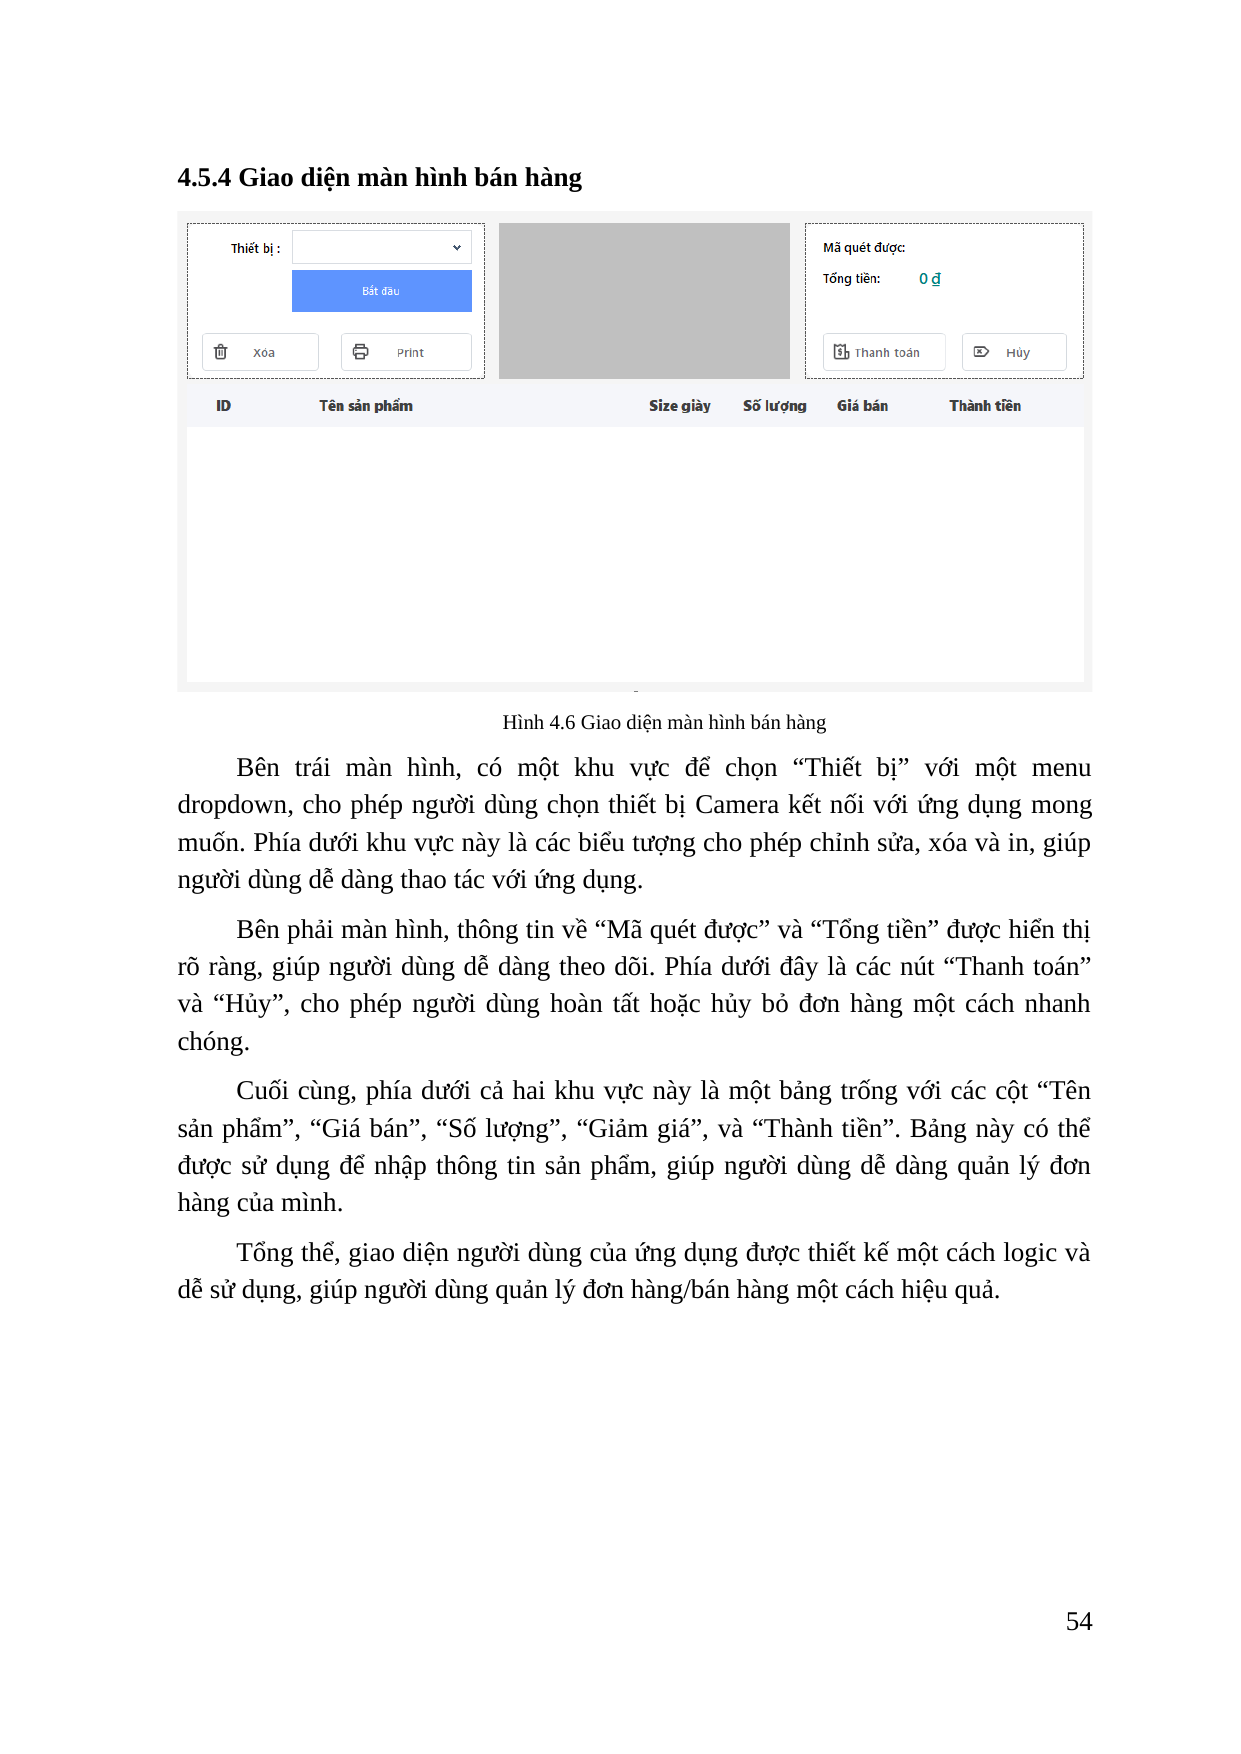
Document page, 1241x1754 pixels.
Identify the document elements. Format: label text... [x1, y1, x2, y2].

picture [177, 211, 1093, 692]
text Hình 4.6 Giao diện màn hình bán hàng [177, 710, 1092, 734]
text Cuối cùng, phía dưới cả hai khu vực này là một bảng trống với các cột “Tên sản phẩm”, “Giá bán”, “Số lượng”, “Giảm giá”, và “Thành tiền”. Bảng này có thể được sử dụng để nhập thông tin sản phẩm, giúp người dùng dễ dàng quản lý đơn hàng của mình. [177, 1074, 1092, 1217]
text Tổng thể, giao diện người dùng của ứng dụng được thiết kế một cách logic và dễ sử dụng, giúp người dùng quản lý đơn hàng/bán hàng một cách hiệu quả. [177, 1236, 1092, 1304]
text Bên trái màn hình, có một khu vực để chọn “Thiết bị” với một menu dropdown, cho phép người dùng chọn thiết bị Camera kết nối với ứng dụng mong muốn. Phía dưới khu vực này là các biểu tượng cho phép chỉnh sửa, xóa và in, giúp người dùng dễ dàng thao tác với ứng dụng. [177, 751, 1092, 894]
subtitle 4.5.4 Giao diện màn hình bán hàng [177, 161, 1092, 192]
text Bên phải màn hình, thông tin về “Mã quét được” và “Tổng tiền” được hiển thị rõ ràng, giúp người dùng dễ dàng theo dõi. Phía dưới đây là các nút “Thanh toán” và “Hủy”, cho phép người dùng hoàn tất hoặc hủy bỏ đơn hàng một cách nhanh chóng. [177, 913, 1092, 1056]
